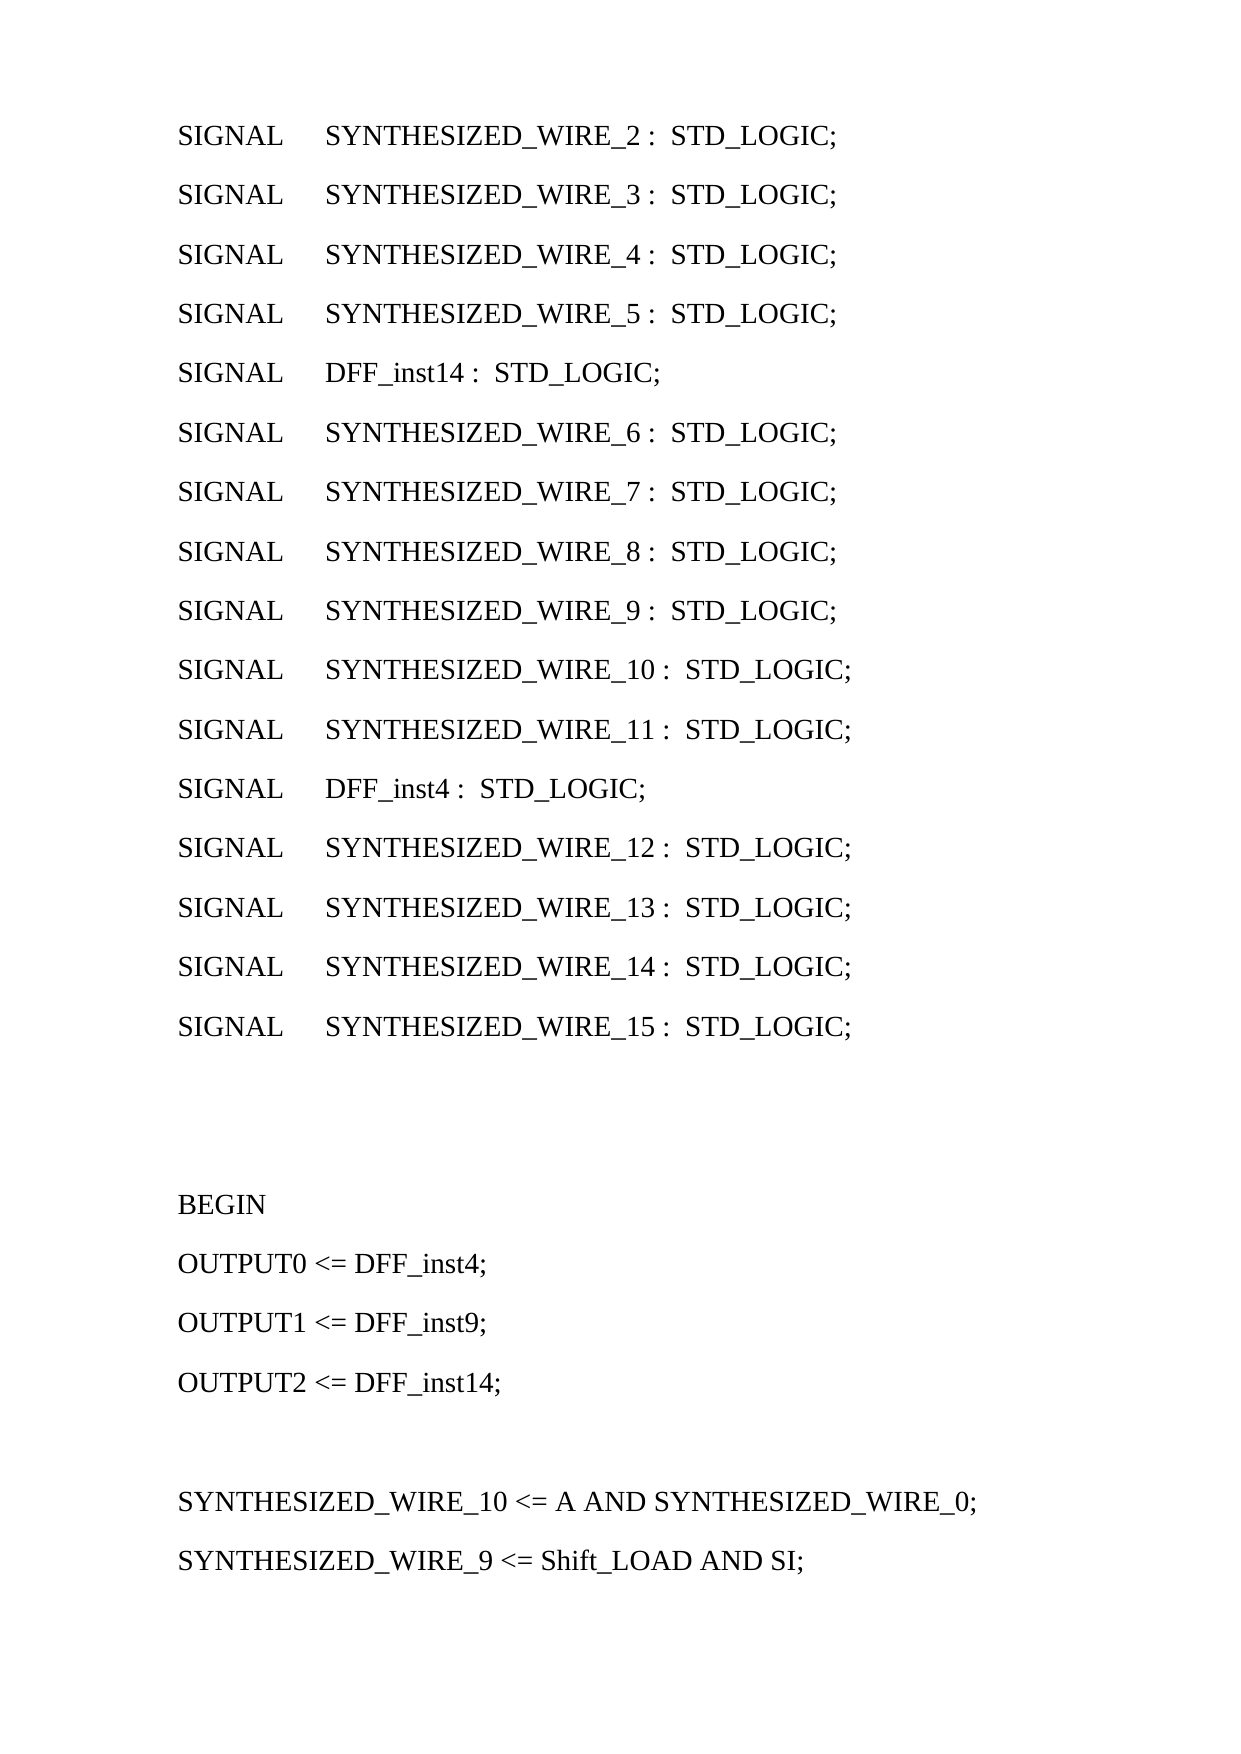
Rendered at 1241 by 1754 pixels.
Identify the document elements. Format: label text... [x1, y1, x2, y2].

text SIGNAL SYNTHESIZED_WIRE_8 : STD_LOGIC; [177, 534, 1152, 567]
text SIGNAL SYNTHESIZED_WIRE_7 : STD_LOGIC; [177, 474, 1152, 508]
text BEGIN [177, 1187, 1152, 1220]
text SIGNAL SYNTHESIZED_WIRE_10 : STD_LOGIC; [177, 652, 1152, 686]
text SIGNAL SYNTHESIZED_WIRE_3 : STD_LOGIC; [177, 177, 1152, 211]
text SIGNAL SYNTHESIZED_WIRE_6 : STD_LOGIC; [177, 415, 1152, 448]
text SYNTHESIZED_WIRE_10 <= A AND SYNTHESIZED_WIRE_0; [177, 1484, 1152, 1517]
text SIGNAL SYNTHESIZED_WIRE_15 : STD_LOGIC; [177, 1009, 1152, 1042]
text SIGNAL DFF_inst4 : STD_LOGIC; [177, 771, 1152, 805]
text SIGNAL SYNTHESIZED_WIRE_13 : STD_LOGIC; [177, 890, 1152, 923]
text SYNTHESIZED_WIRE_9 <= Shift_LOAD AND SI; [177, 1543, 1152, 1577]
text SIGNAL SYNTHESIZED_WIRE_5 : STD_LOGIC; [177, 296, 1152, 330]
text SIGNAL SYNTHESIZED_WIRE_2 : STD_LOGIC; [177, 118, 1152, 152]
text SIGNAL SYNTHESIZED_WIRE_12 : STD_LOGIC; [177, 831, 1152, 864]
text OUTPUT2 <= DFF_inst14; [177, 1365, 1152, 1398]
text SIGNAL SYNTHESIZED_WIRE_4 : STD_LOGIC; [177, 237, 1152, 270]
text SIGNAL SYNTHESIZED_WIRE_11 : STD_LOGIC; [177, 712, 1152, 745]
text SIGNAL SYNTHESIZED_WIRE_9 : STD_LOGIC; [177, 593, 1152, 627]
text SIGNAL DFF_inst14 : STD_LOGIC; [177, 356, 1152, 389]
text SIGNAL SYNTHESIZED_WIRE_14 : STD_LOGIC; [177, 949, 1152, 983]
text OUTPUT1 <= DFF_inst9; [177, 1306, 1152, 1339]
text OUTPUT0 <= DFF_inst4; [177, 1246, 1152, 1280]
